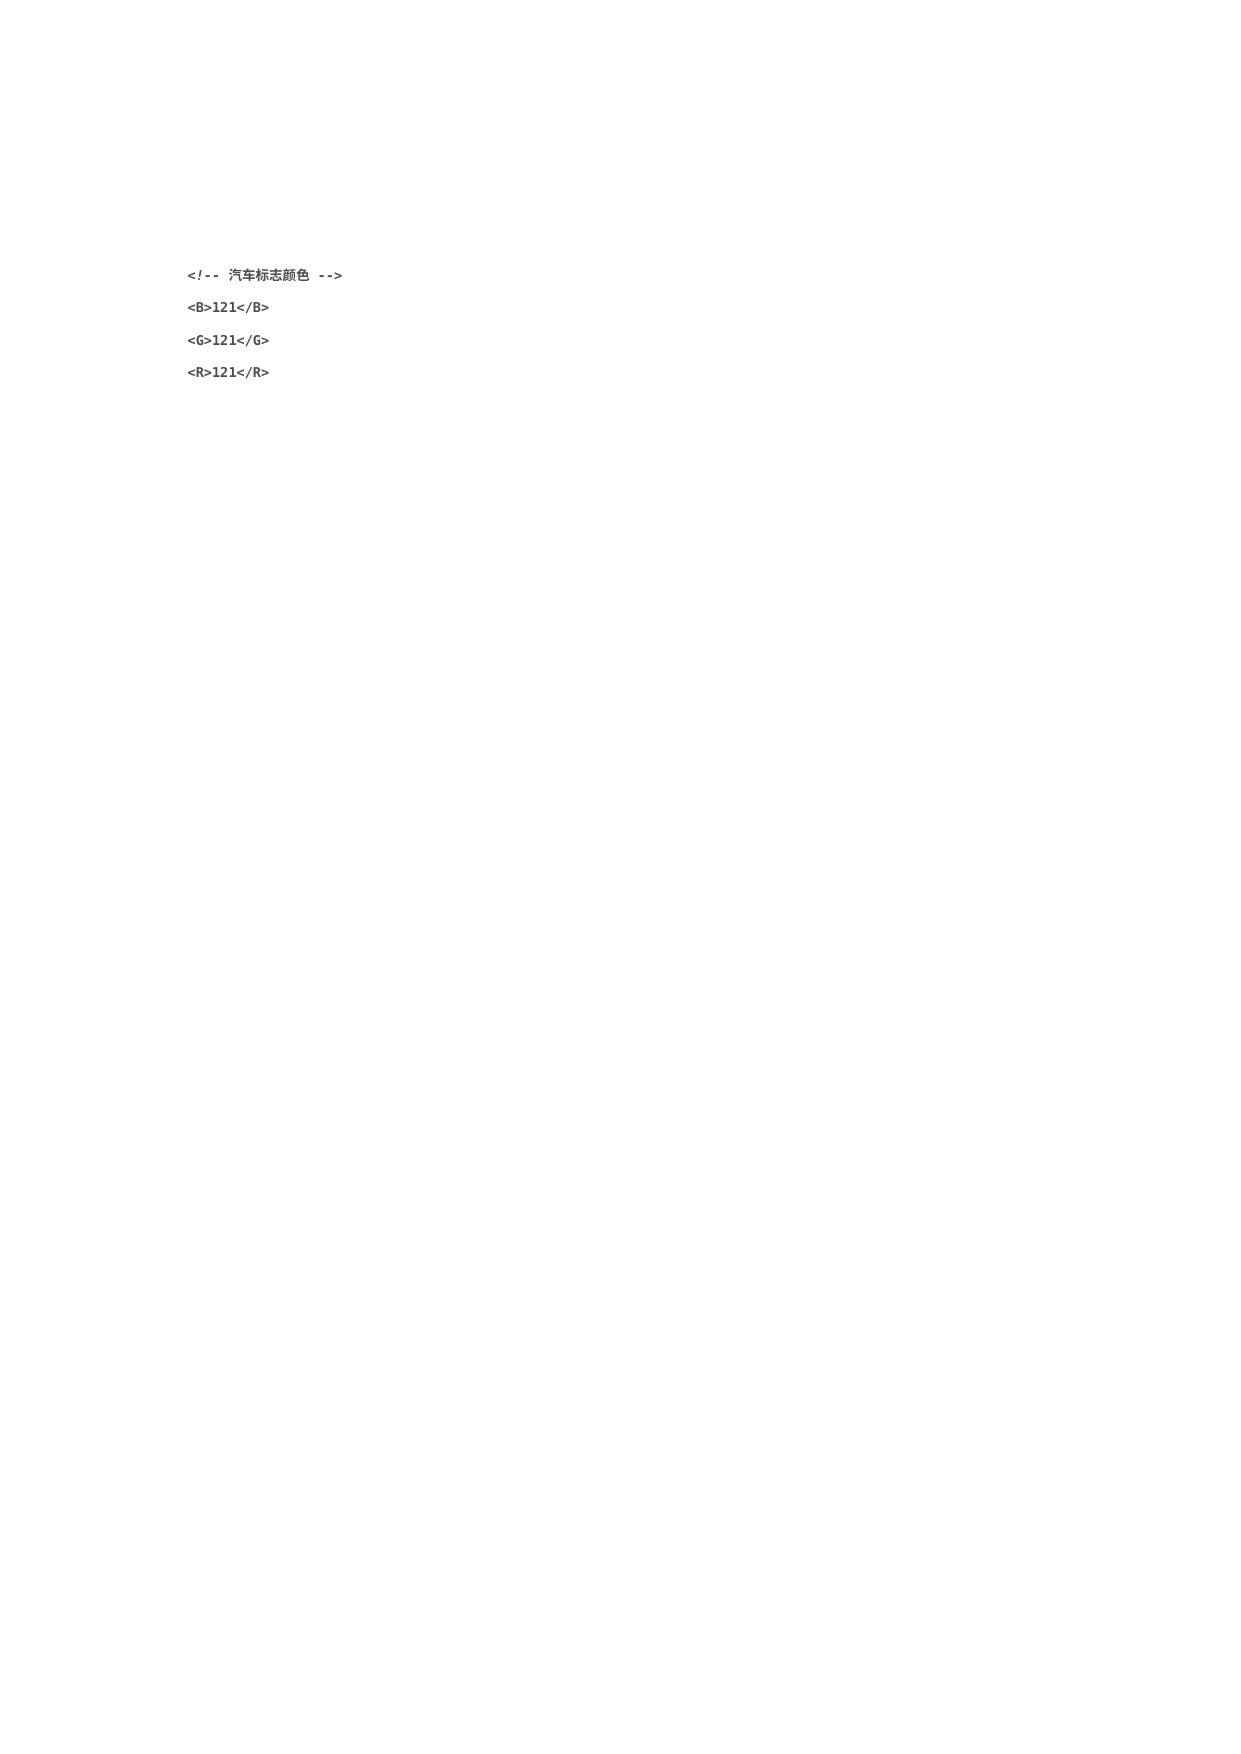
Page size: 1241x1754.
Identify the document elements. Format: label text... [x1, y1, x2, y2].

text <R>121</R> [187, 357, 1053, 389]
text <G>121</G> [187, 324, 1053, 357]
text <B>121</B> [187, 292, 1053, 324]
text <!-- 汽车标志颜色 --> [187, 259, 1053, 292]
